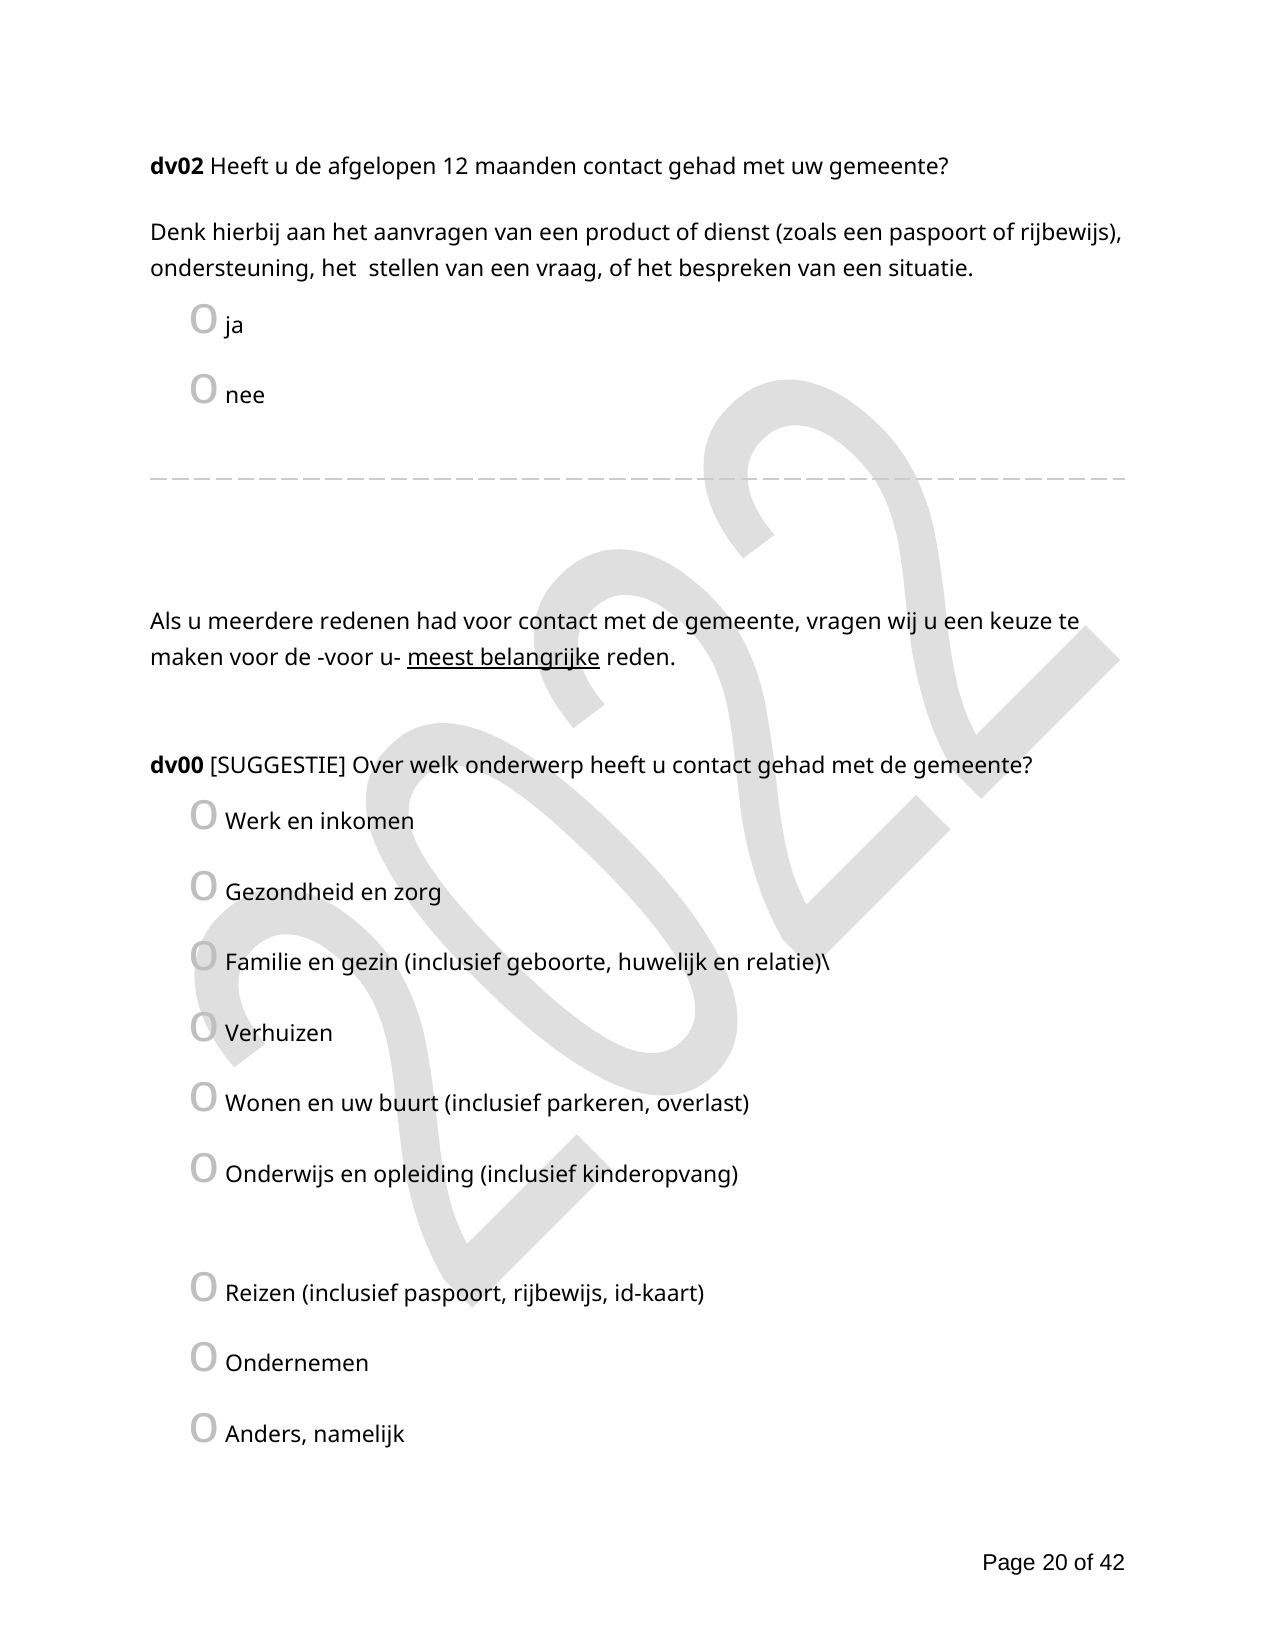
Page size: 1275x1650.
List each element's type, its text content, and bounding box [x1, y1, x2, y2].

list nee [187, 358, 1125, 420]
list Reizen (inclusief paspoort, rijbewijs, id-kaart) [187, 1256, 1125, 1317]
list Werk en inkomen [187, 784, 1125, 846]
list Ondernemen [187, 1327, 1125, 1388]
list Anders, namelijk [187, 1397, 1125, 1458]
list ja [187, 288, 1125, 349]
list Familie en gezin (inclusief geboorte, huwelijk en relatie)\ [187, 926, 1125, 987]
text dv02 Heeft u de afgelopen 12 maanden contact gehad met uw gemeente? Denk hierbij aan het aanvragen van een product of dienst (zoals een paspoort of rijbewijs), ondersteuning, het stellen van een vraag, of het bespreken van een situatie. [150, 150, 1125, 283]
text Als u meerdere redenen had voor contact met de gemeente, vragen wij u een keuze te maken voor de -voor u- meest belangrijke reden. [150, 544, 1125, 672]
list Onderwijs en opleiding (inclusief kinderopvang) [187, 1137, 1125, 1198]
list Verhuizen [187, 996, 1125, 1057]
text dv00 [SUGGESTIE] Over welk onderwerp heeft u contact gehad met de gemeente? [150, 749, 1125, 780]
list Wonen en uw buurt (inclusief parkeren, overlast) [187, 1067, 1125, 1128]
list Gezondheid en zorg [187, 855, 1125, 916]
